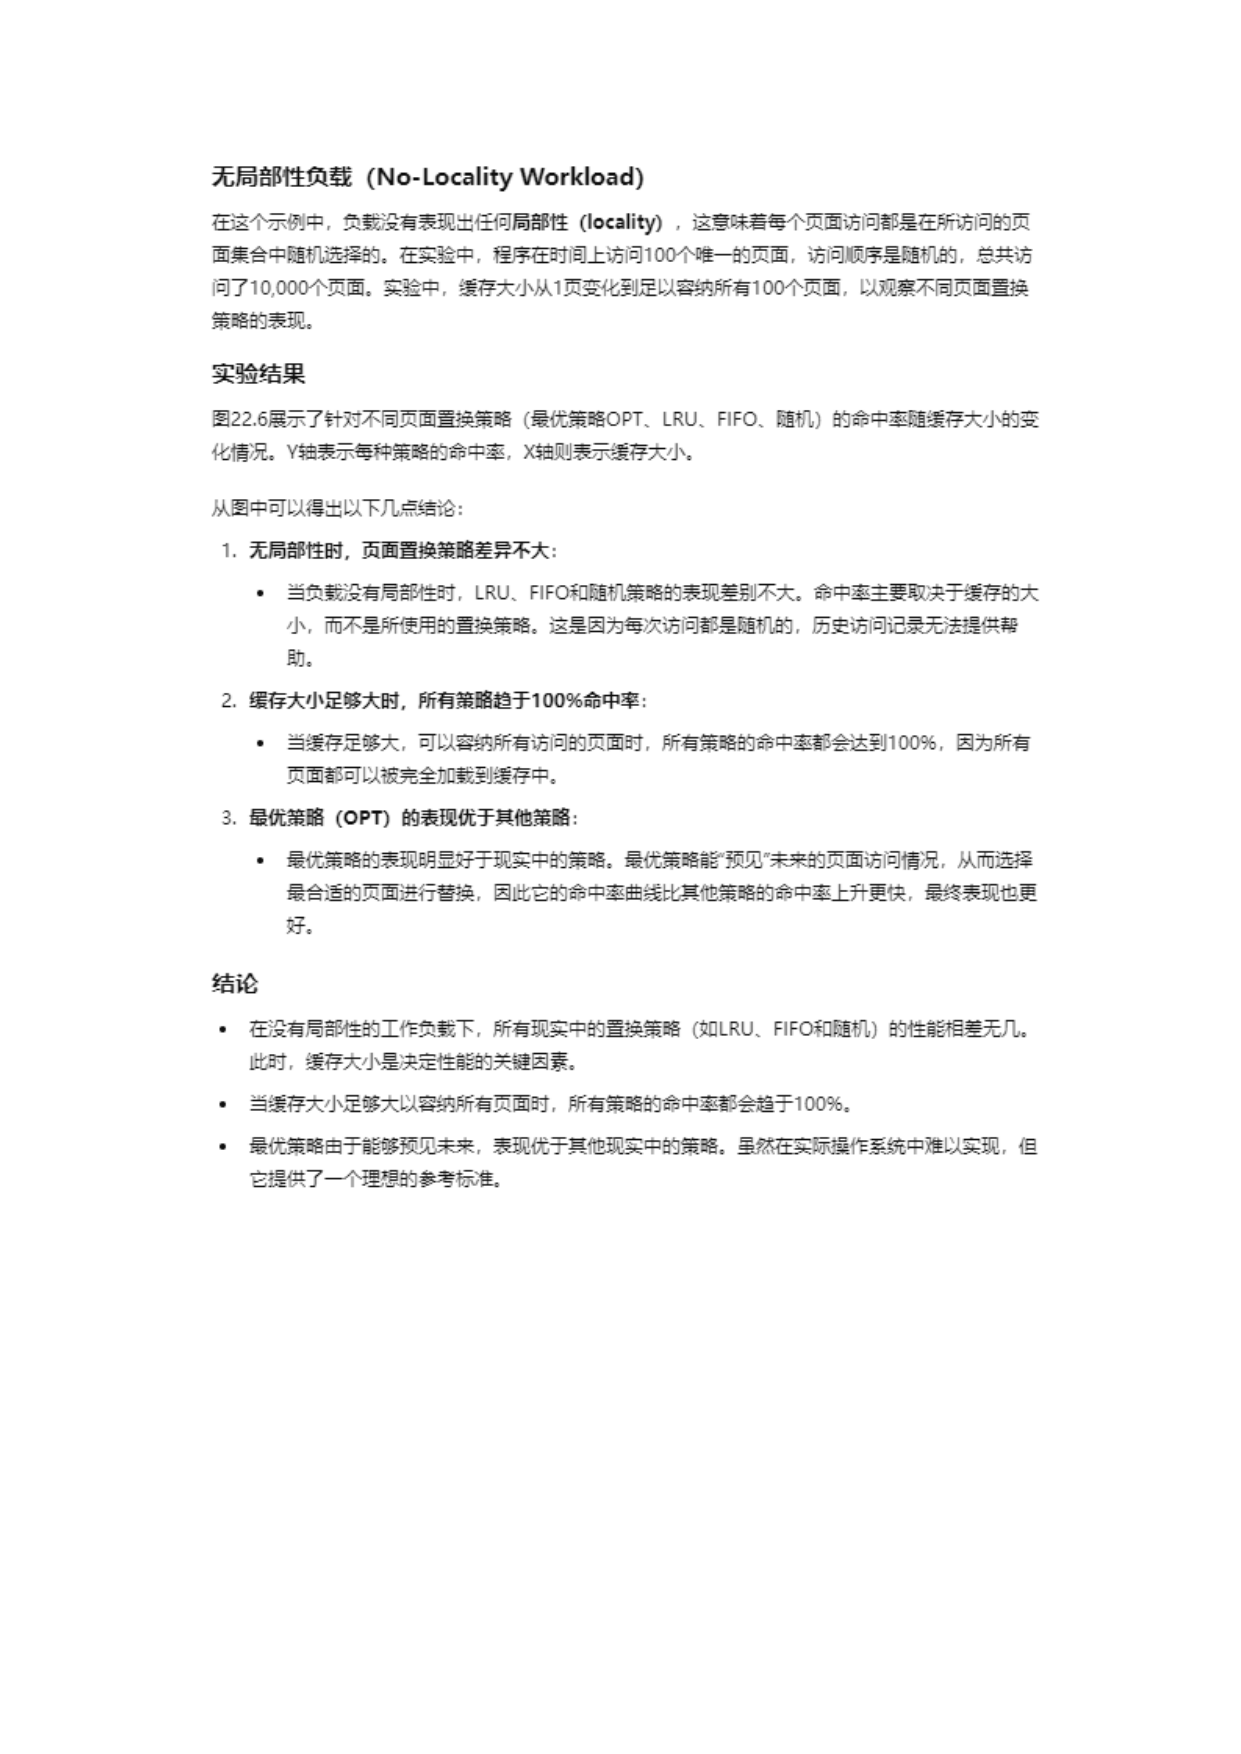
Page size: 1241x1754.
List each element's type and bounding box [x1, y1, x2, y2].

picture [187, 151, 1144, 1200]
